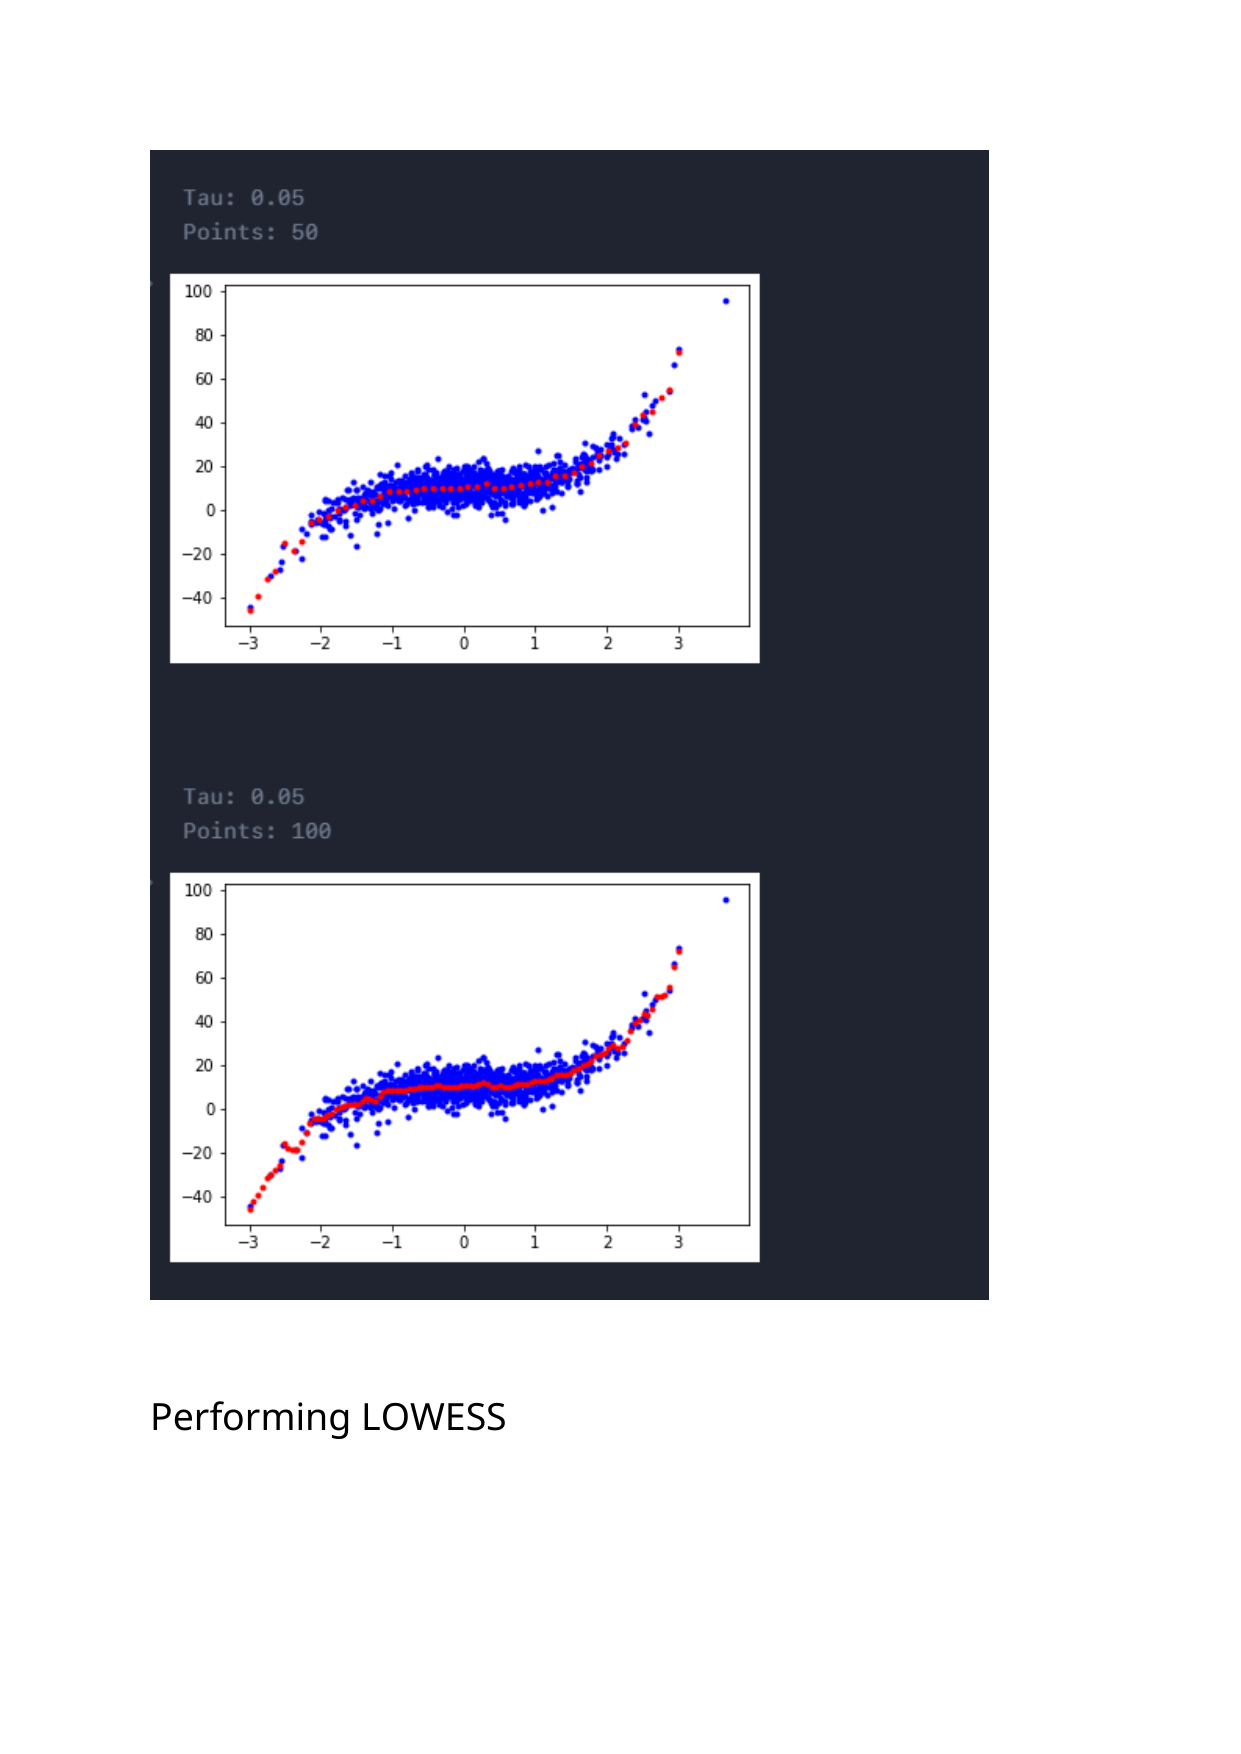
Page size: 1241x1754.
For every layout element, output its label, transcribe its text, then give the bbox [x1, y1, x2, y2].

text Performing LOWESS [150, 1391, 1090, 1442]
picture [150, 150, 989, 1300]
